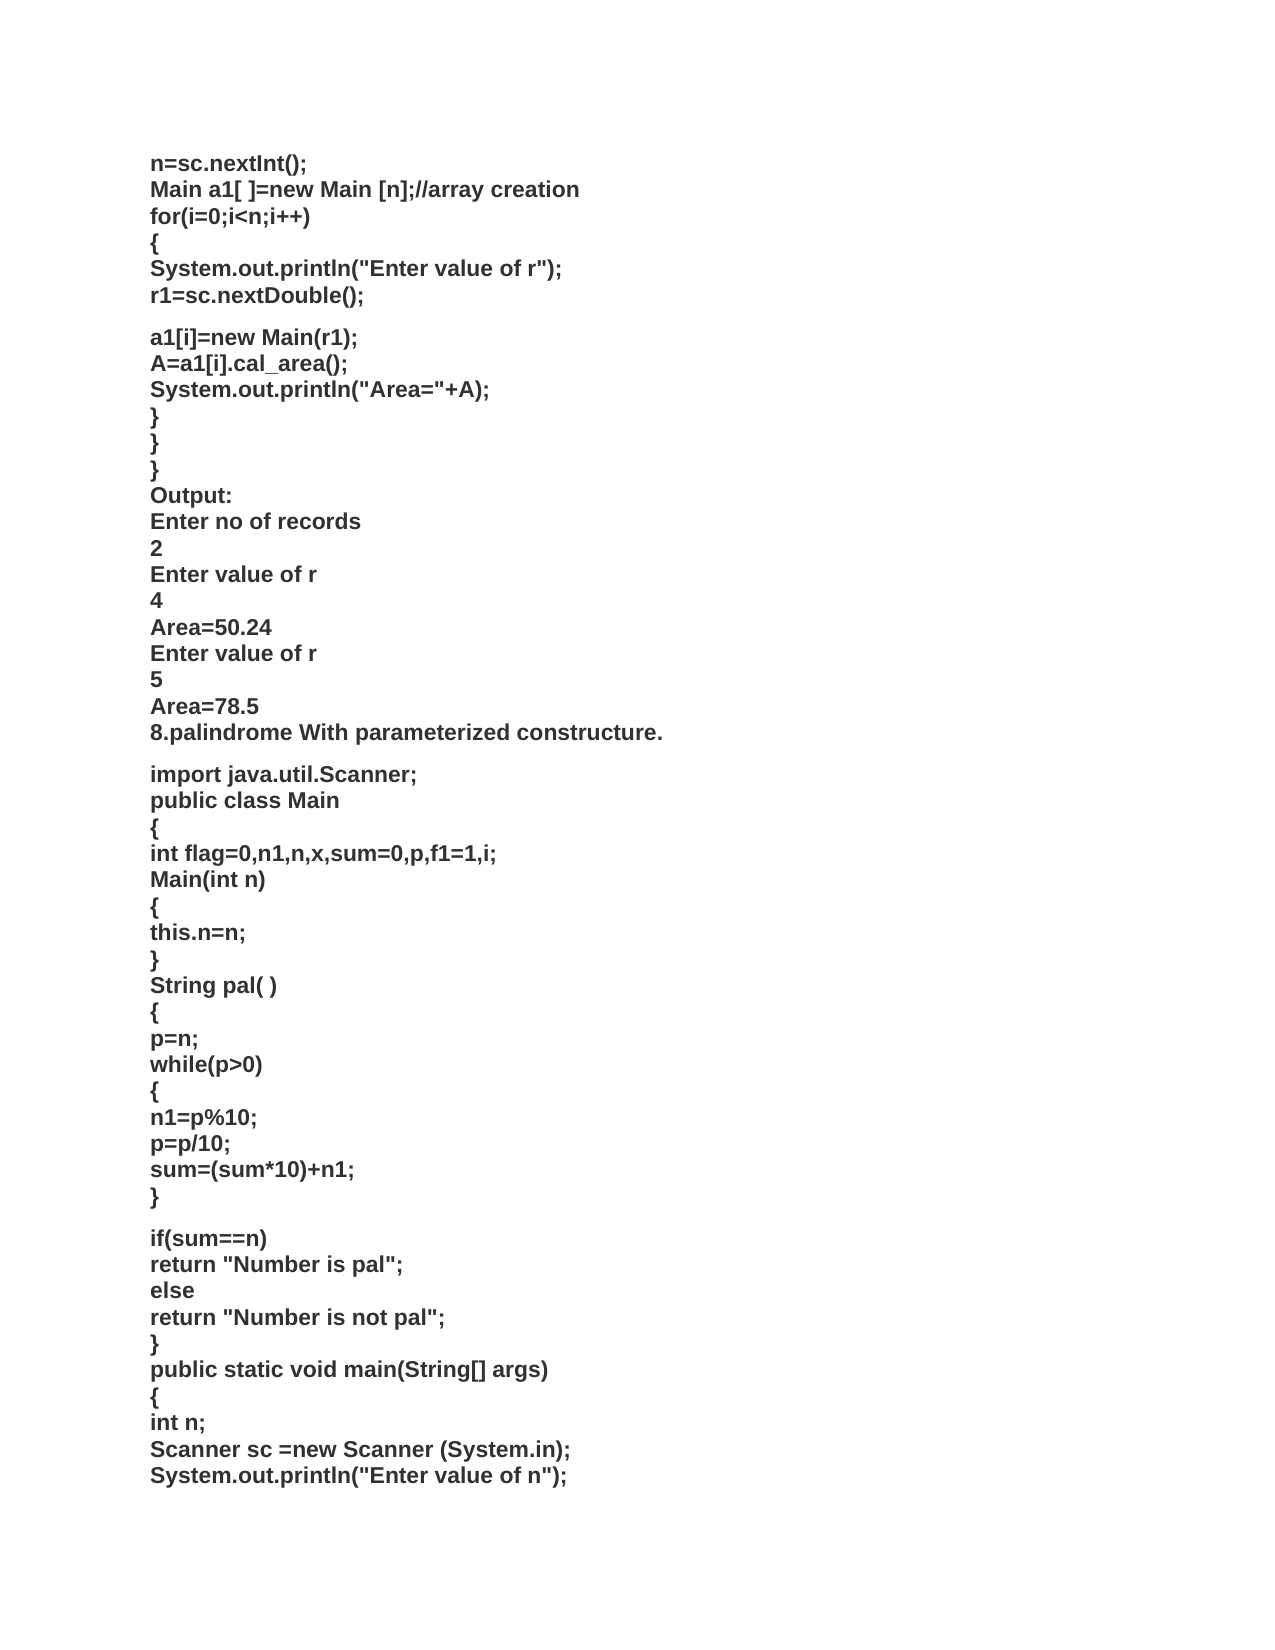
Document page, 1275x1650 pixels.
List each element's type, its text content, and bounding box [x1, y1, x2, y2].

text import java.util.Scanner; public class Main { int flag=0,n1,n,x,sum=0,p,f1=1,i; Main(int n) { this.n=n; } String pal( ) { p=n; while(p>0) { n1=p%10; p=p/10; sum=(sum*10)+n1; } [150, 761, 1125, 1209]
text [150, 150, 1125, 308]
text a1[i]=new Main(r1); A=a1[i].cal_area(); System.out.println("Area="+A); } } } Output: Enter no of records 2 Enter value of r 4 Area=50.24 Enter value of r 5 Area=78.5 8.palindrome With parameterized constructure. [150, 324, 1125, 745]
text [150, 1225, 1125, 1488]
